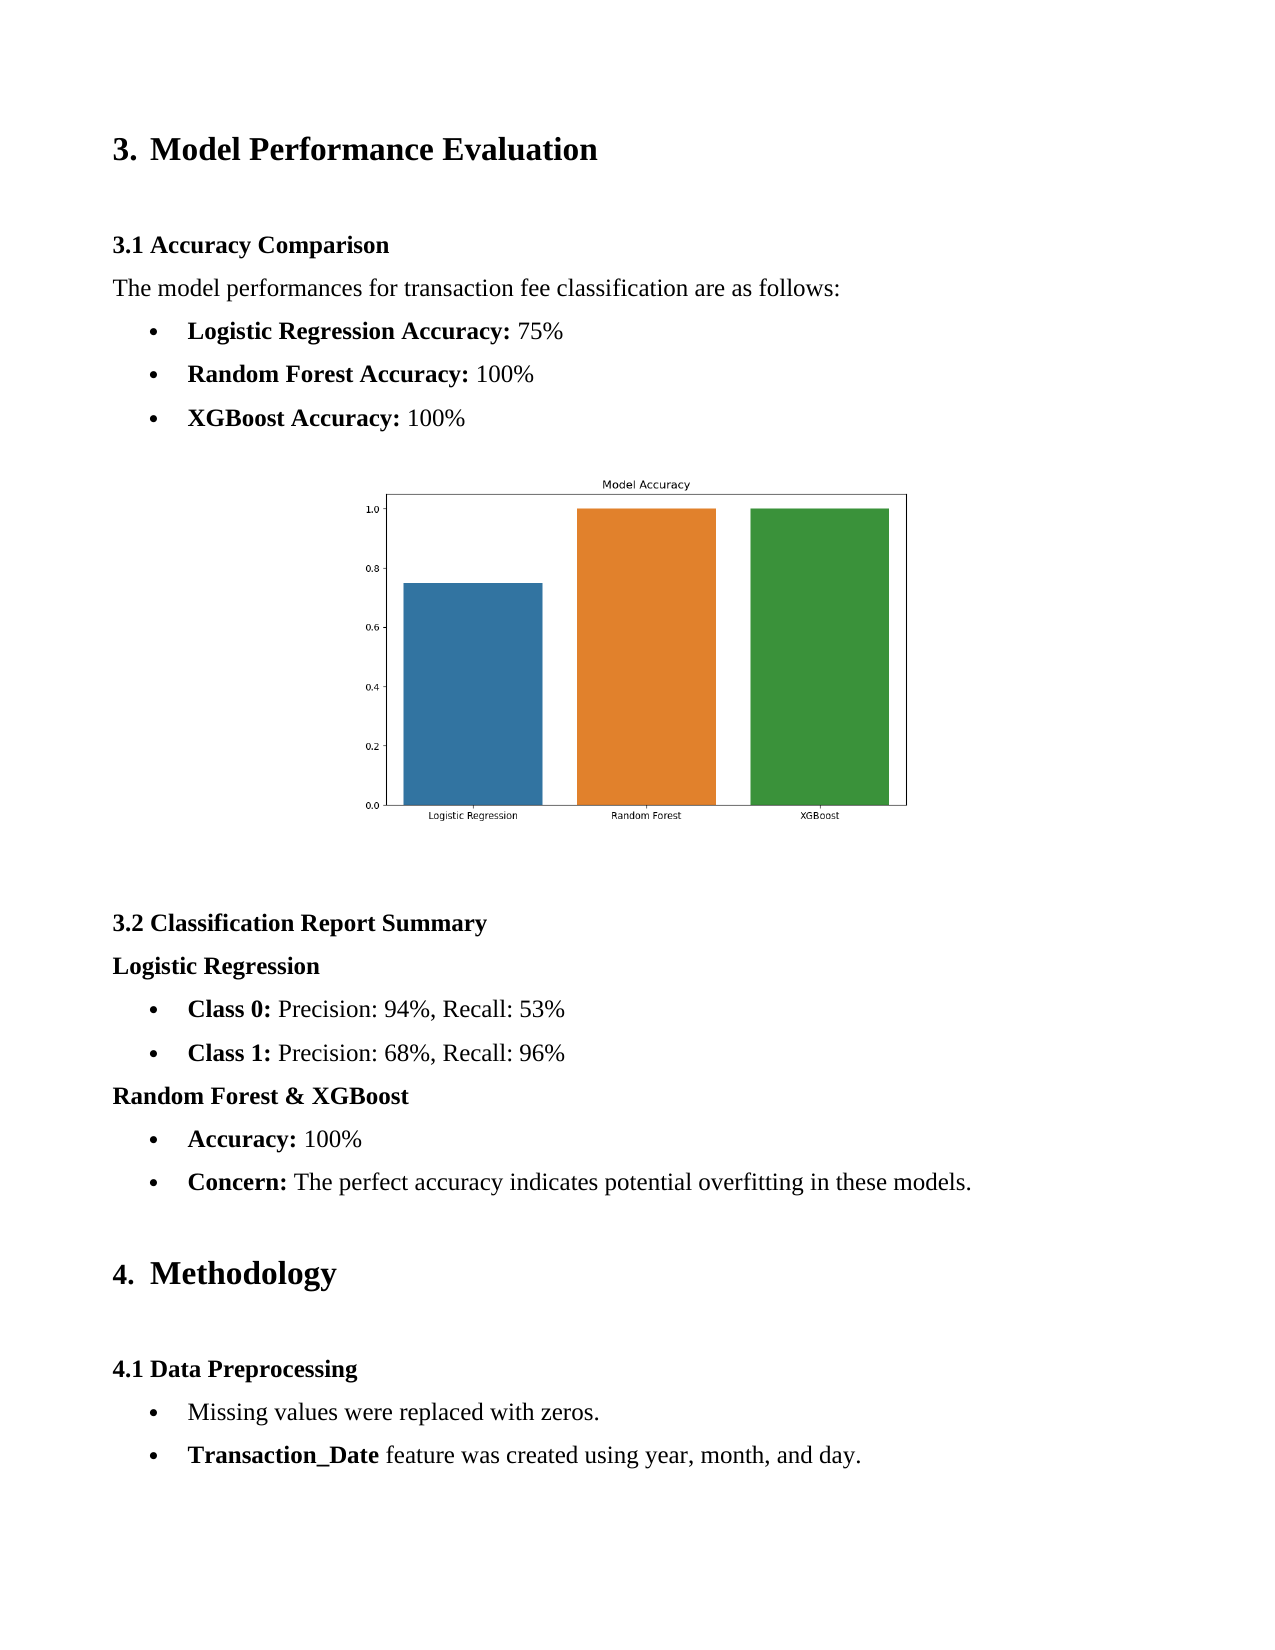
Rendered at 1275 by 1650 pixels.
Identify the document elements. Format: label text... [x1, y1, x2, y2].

list XGBoost Accuracy: 100% [150, 403, 1162, 431]
list Model Performance Evaluation [112, 129, 1162, 168]
list Concern: The perfect accuracy indicates potential overfitting in these models. [150, 1167, 1162, 1196]
text 3.1 Accuracy Comparison [112, 230, 1162, 259]
text 3.2 Classification Report Summary [112, 908, 1162, 937]
list Transaction_Date feature was created using year, month, and day. [150, 1440, 1162, 1469]
text Random Forest & XGBoost [112, 1081, 1162, 1109]
list Class 1: Precision: 68%, Recall: 96% [150, 1038, 1162, 1066]
list Random Forest Accuracy: 100% [150, 359, 1162, 388]
text The model performances for transaction fee classification are as follows: [112, 273, 1162, 302]
text Logistic Regression [112, 951, 1162, 980]
list Accuracy: 100% [150, 1124, 1162, 1153]
list Missing values were replaced with zeros. [150, 1397, 1162, 1426]
list Logistic Regression Accuracy: 75% [150, 316, 1162, 345]
picture [302, 445, 973, 849]
list Methodology [112, 1253, 1162, 1292]
list Class 0: Precision: 94%, Recall: 53% [150, 994, 1162, 1023]
text 4.1 Data Preprocessing [112, 1354, 1162, 1383]
